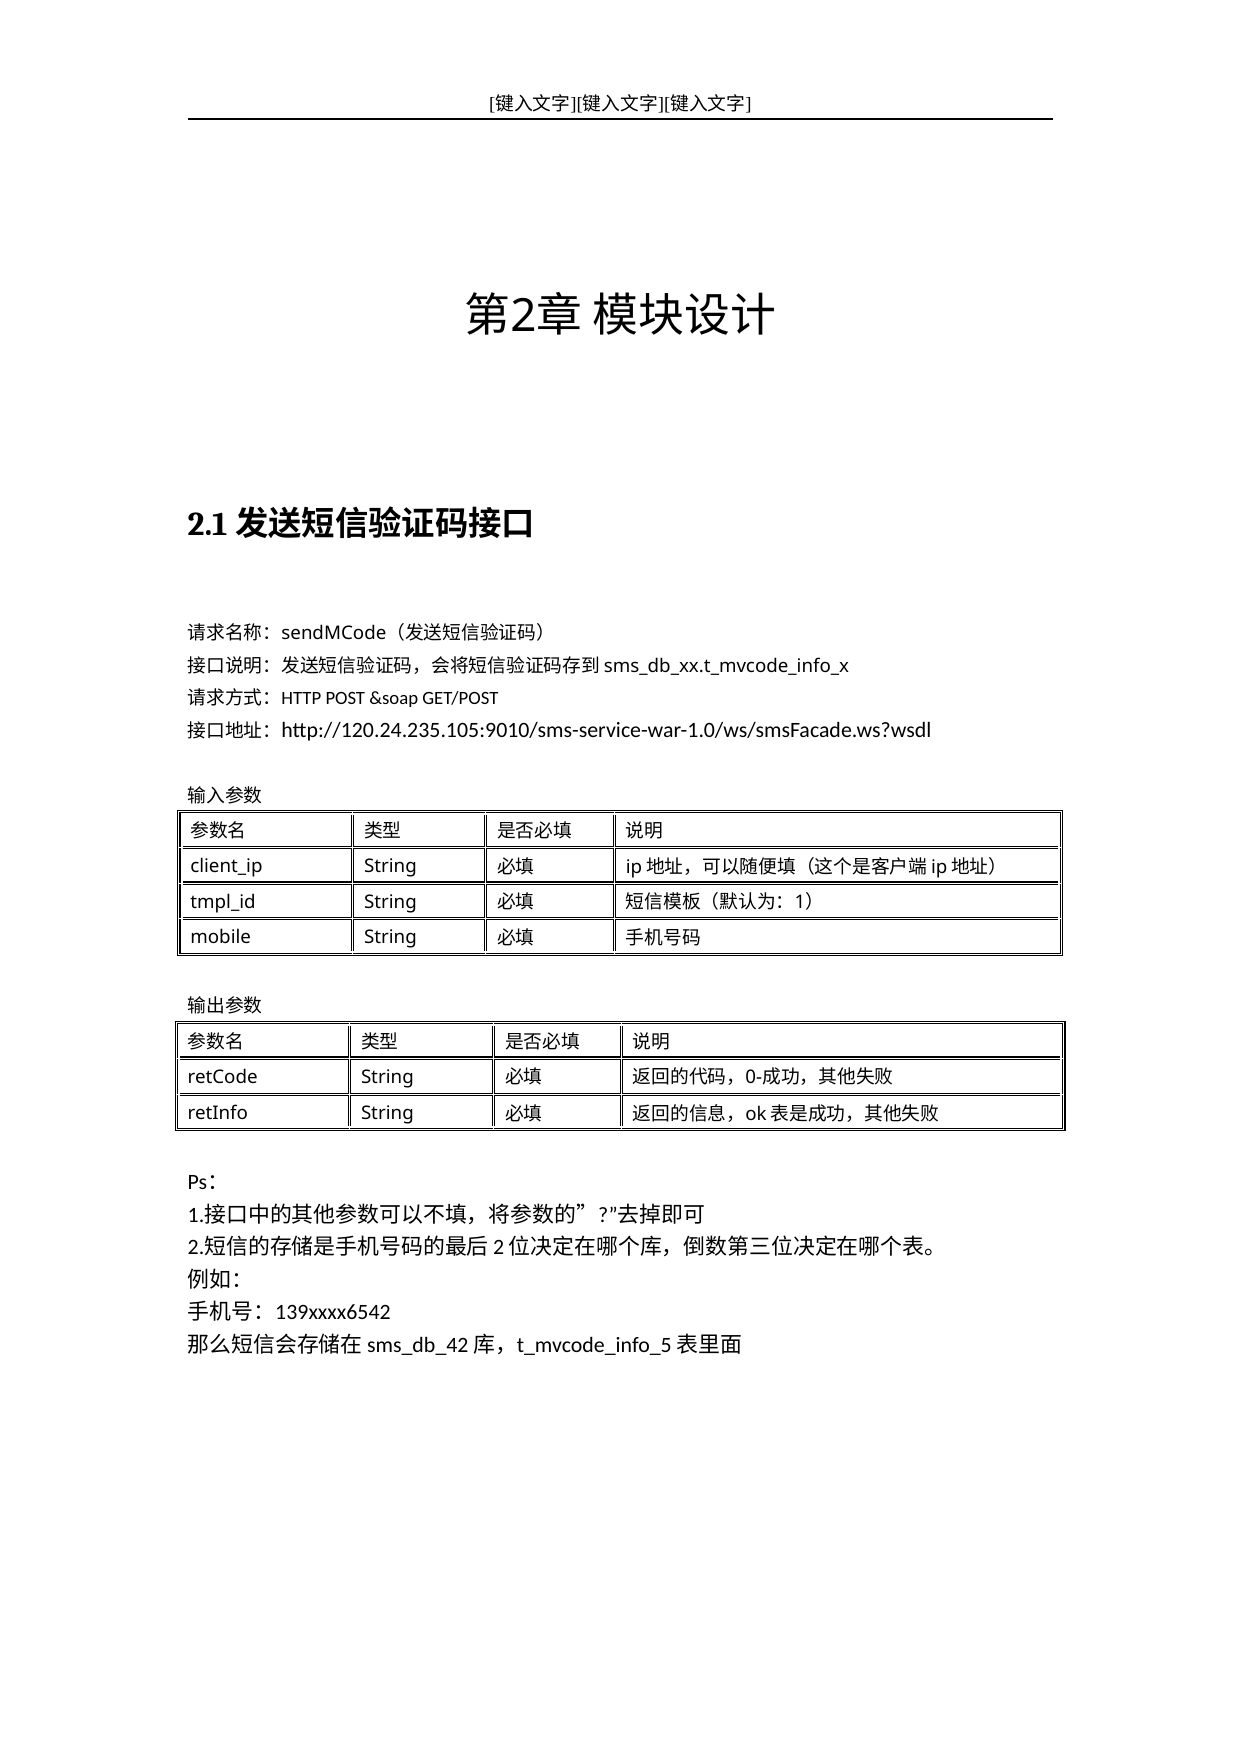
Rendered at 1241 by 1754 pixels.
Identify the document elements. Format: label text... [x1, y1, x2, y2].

text 输入参数 [187, 778, 1053, 810]
text 请求名称：sendMCode（发送短信验证码） [187, 615, 1053, 648]
text 2.短信的存储是手机号码的最后2位决定在哪个库，倒数第三位决定在哪个表。 [187, 1229, 1053, 1261]
text 那么短信会存储在sms_db_42库，t_mvcode_info_5表里面 [187, 1326, 1053, 1359]
table_header 类型 [353, 811, 486, 846]
table_header 参数名 [179, 811, 353, 846]
table_cell String [354, 849, 484, 881]
table_cell 返回的信息，ok表是成功，其他失败 [621, 1093, 1062, 1128]
table_cell 必填 [495, 1060, 620, 1093]
table_cell 必填 [487, 885, 613, 917]
table_cell ip地址，可以随便填（这个是客户端ip地址） [616, 846, 1060, 881]
table_cell tmpl_id [181, 881, 351, 917]
table_cell 必填 [487, 849, 613, 881]
table_cell 返回的代码，0-成功，其他失败 [623, 1056, 1062, 1093]
text 例如： [187, 1261, 1053, 1294]
table_cell 必填 [494, 1096, 621, 1128]
text 1.接口中的其他参数可以不填，将参数的”?”去掉即可 [187, 1196, 1053, 1229]
table_cell retCode [178, 1056, 348, 1093]
table_cell String [353, 917, 486, 953]
table_header 参数名 [178, 1024, 349, 1056]
table_cell String [351, 1060, 492, 1093]
table_header 说明 [621, 1024, 1062, 1056]
table_cell String [350, 1093, 494, 1128]
table_cell retInfo [178, 1093, 349, 1128]
subtitle 模块设计 [187, 262, 1053, 360]
text 手机号：139xxxx6542 [187, 1294, 1053, 1326]
text Ps： [187, 1164, 1053, 1196]
subtitle 发送短信验证码接口 [187, 488, 1053, 553]
text 接口说明：发送短信验证码，会将短信验证码存到sms_db_xx.t_mvcode_info_x [187, 648, 1053, 680]
table_cell 手机号码 [614, 917, 1061, 953]
table_cell String [354, 885, 484, 917]
table_header 说明 [614, 813, 1060, 846]
text 请求方式：HTTP POST &soap GET/POST [187, 680, 1053, 713]
table_cell 短信模板（默认为：1） [616, 881, 1060, 917]
table_cell mobile [179, 917, 353, 953]
table_header 类型 [350, 1022, 494, 1056]
table_cell client_ip [181, 846, 351, 881]
table_cell 必填 [486, 920, 614, 953]
table_header 是否必填 [486, 813, 614, 846]
table_header 是否必填 [494, 1024, 621, 1056]
text 输出参数 [187, 988, 1053, 1021]
text 接口地址：http://120.24.235.105:9010/sms-service-war-1.0/ws/smsFacade.ws?wsdl [187, 713, 1053, 745]
